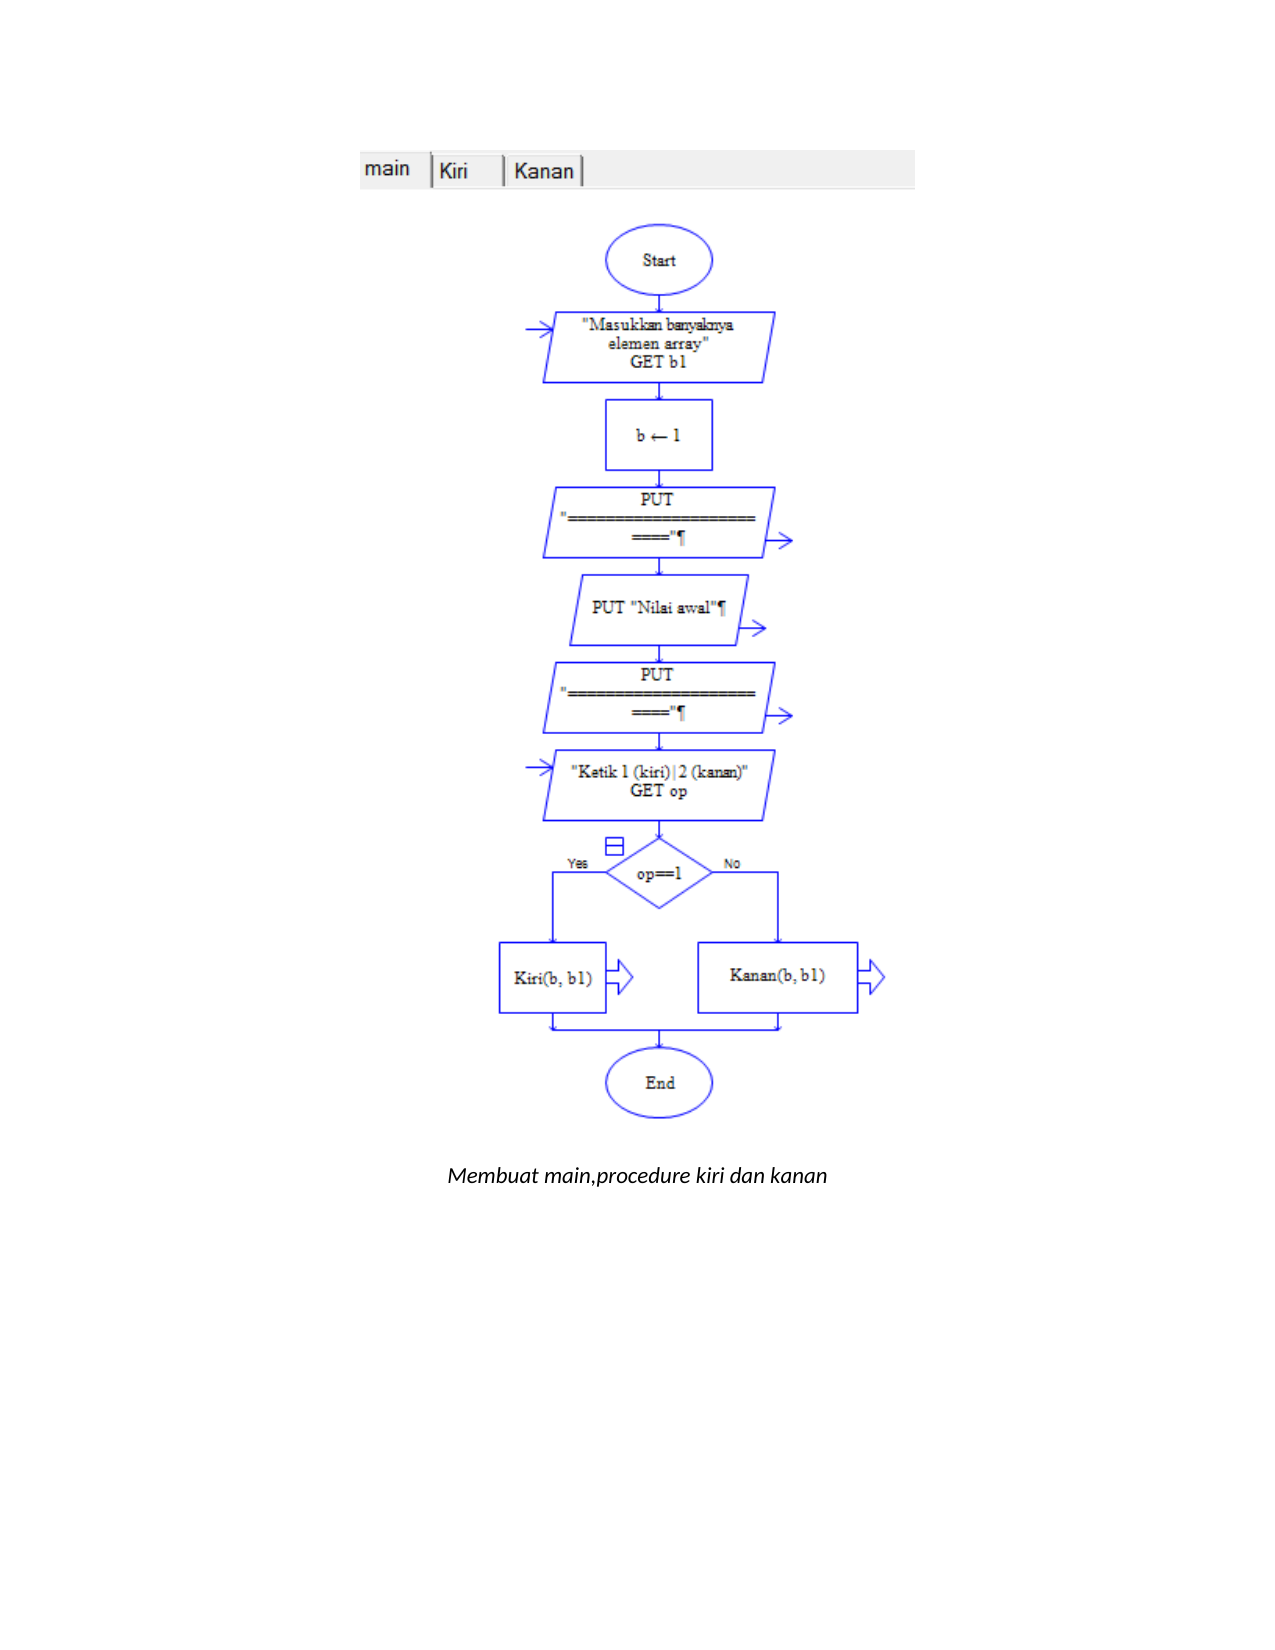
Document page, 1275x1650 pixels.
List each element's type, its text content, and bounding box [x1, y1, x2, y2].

text Membuat main,procedure kiri dan kanan [150, 1161, 1125, 1189]
picture [360, 150, 915, 1136]
